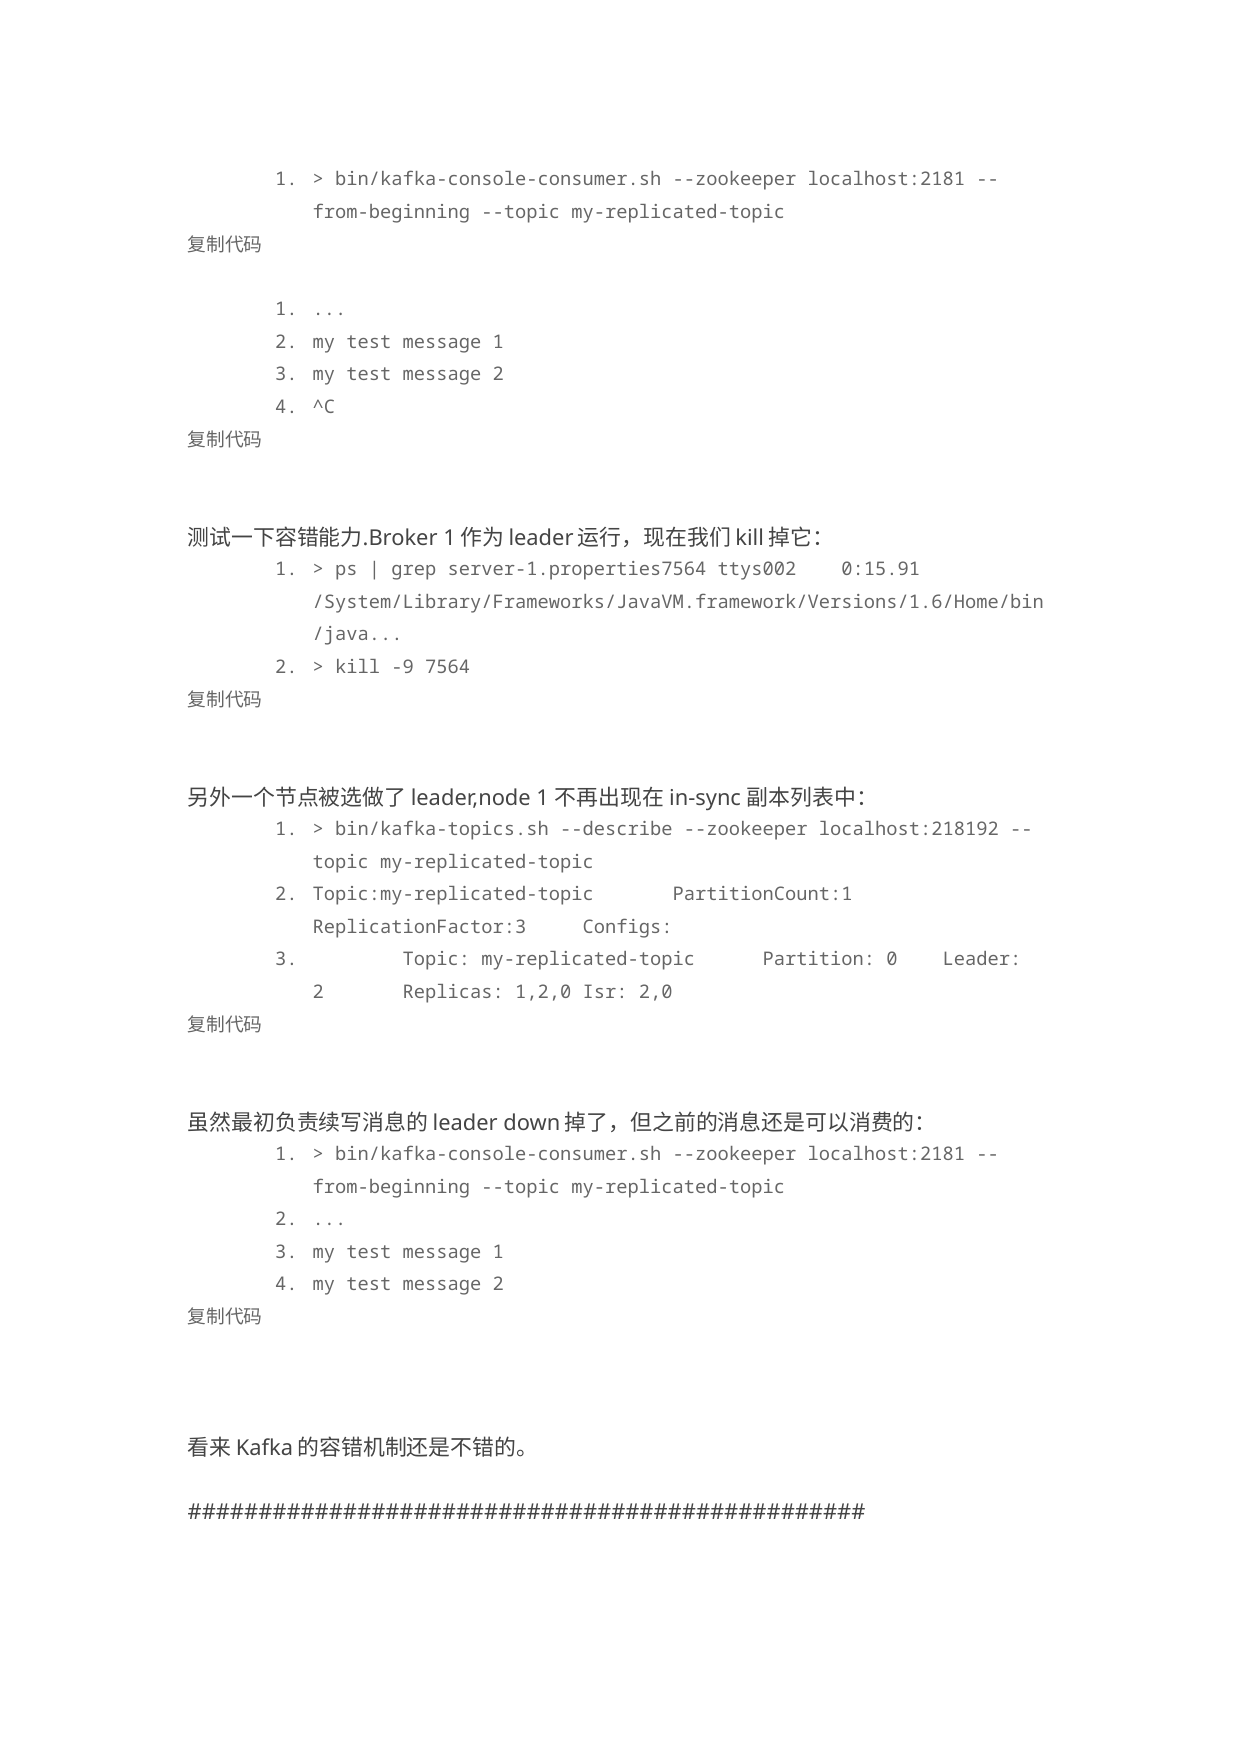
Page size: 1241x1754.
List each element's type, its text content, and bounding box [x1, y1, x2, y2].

list my test message 2 [275, 1267, 1053, 1299]
text 复制代码 [187, 1299, 1053, 1332]
list ... [275, 292, 1053, 324]
list my test message 1 [275, 1234, 1053, 1267]
list > bin/kafka-console-consumer.sh --zookeeper localhost:2181 --from-beginning --topic my-replicated-topic [275, 162, 1053, 227]
list > bin/kafka-console-consumer.sh --zookeeper localhost:2181 --from-beginning --topic my-replicated-topic [275, 1137, 1053, 1202]
text 复制代码 [187, 682, 1053, 714]
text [187, 1332, 1053, 1527]
list > bin/kafka-topics.sh --describe --zookeeper localhost:218192 --topic my-replicated-topic [275, 812, 1053, 877]
text 复制代码 [187, 227, 1053, 259]
list my test message 2 [275, 357, 1053, 389]
list ^C [275, 389, 1053, 422]
text 另外一个节点被选做了leader,node 1 不再出现在 in-sync 副本列表中： [187, 714, 1053, 812]
list > kill -9 7564 [275, 649, 1053, 682]
list > ps | grep server-1.properties7564 ttys002 0:15.91 /System/Library/Frameworks/JavaVM.framework/Versions/1.6/Home/bin/java... [275, 552, 1053, 649]
text 复制代码 [187, 1007, 1053, 1039]
text 测试一下容错能力.Broker 1作为leader运行，现在我们kill掉它： [187, 454, 1053, 552]
list Topic:my-replicated-topic PartitionCount:1 ReplicationFactor:3 Configs: [275, 877, 1053, 942]
list my test message 1 [275, 324, 1053, 357]
text 虽然最初负责续写消息的leader down掉了，但之前的消息还是可以消费的： [187, 1039, 1053, 1137]
list ... [275, 1202, 1053, 1234]
text 复制代码 [187, 422, 1053, 454]
list Topic: my-replicated-topic Partition: 0 Leader: 2 Replicas: 1,2,0 Isr: 2,0 [275, 942, 1053, 1007]
